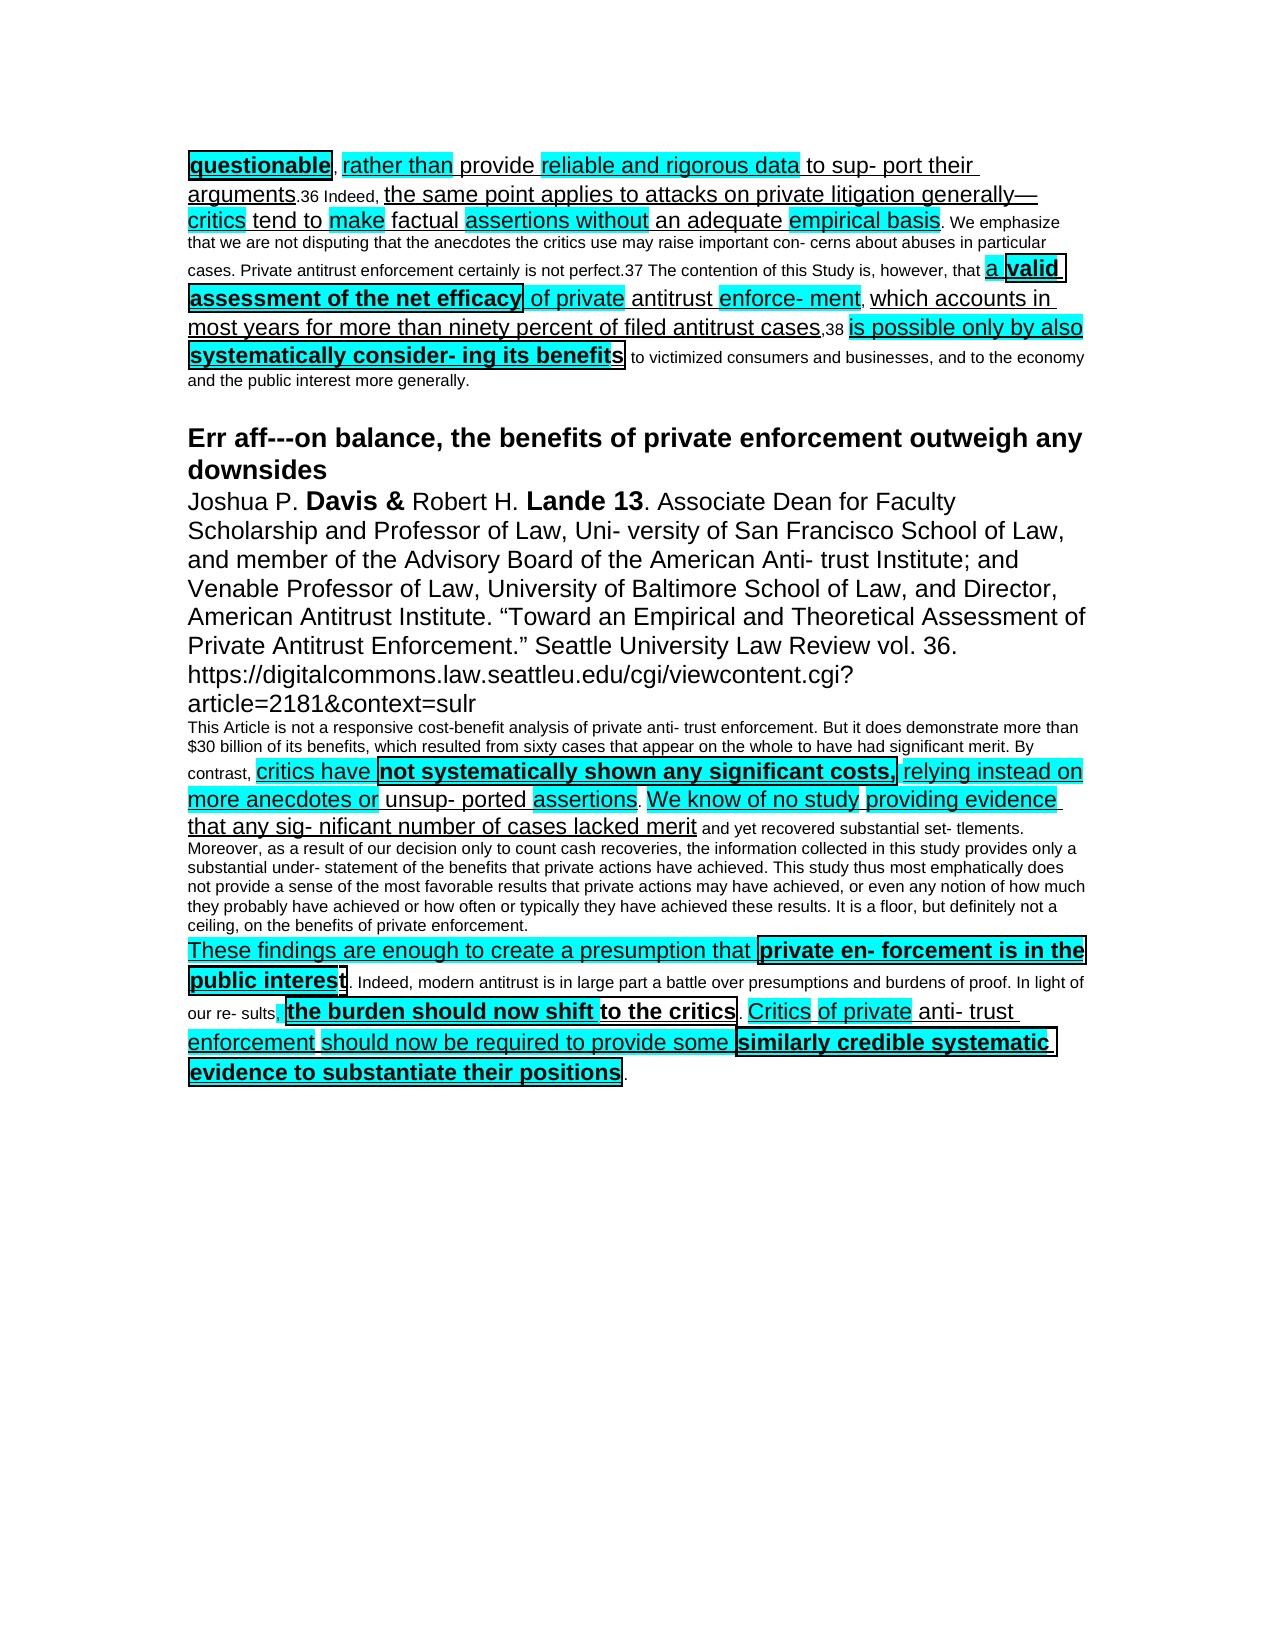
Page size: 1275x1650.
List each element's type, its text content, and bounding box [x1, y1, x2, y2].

text Joshua P. Davis & Robert H. Lande 13. Associate Dean for Faculty Scholarship and Professor of Law, Uni- versity of San Francisco School of Law, and member of the Advisory Board of the American Anti- trust Institute; and Venable Professor of Law, University of Baltimore School of Law, and Director, American Antitrust Institute. “Toward an Empirical and Theoretical Assessment of Private Antitrust Enforcement.” Seattle University Law Review vol. 36. https://digitalcommons.law.seattleu.edu/cgi/viewcontent.cgi?article=2181&context=sulr [187, 485, 1087, 717]
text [187, 150, 1087, 389]
subtitle Err aff---on balance, the benefits of private enforcement outweigh any downsides [187, 422, 1087, 485]
text These findings are enough to create a presumption that private en- forcement is in the public interest. Indeed, modern antitrust is in large part a battle over presumptions and burdens of proof. In light of our re- sults, the burden should now shift to the critics. Critics of private anti- trust enforcement should now be required to provide some similarly credible systematic evidence to substantiate their positions. [187, 961, 1087, 1087]
text Moreover, as a result of our decision only to count cash recoveries, the information collected in this study provides only a substantial under- statement of the benefits that private actions have achieved. This study thus most emphatically does not provide a sense of the most favorable results that private actions may have achieved, or even any notion of how much they probably have achieved or how often or typically they have achieved these results. It is a floor, but definitely not a ceiling, on the benefits of private enforcement. [187, 839, 1087, 935]
text This Article is not a responsive cost-benefit analysis of private anti- trust enforcement. But it does demonstrate more than $30 billion of its benefits, which resulted from sixty cases that appear on the whole to have had significant merit. By contrast, critics have not systematically shown any significant costs, relying instead on more anecdotes or unsup- ported assertions. We know of no study providing evidence that any sig- nificant number of cases lacked merit and yet recovered substantial set- tlements. [187, 717, 1087, 839]
